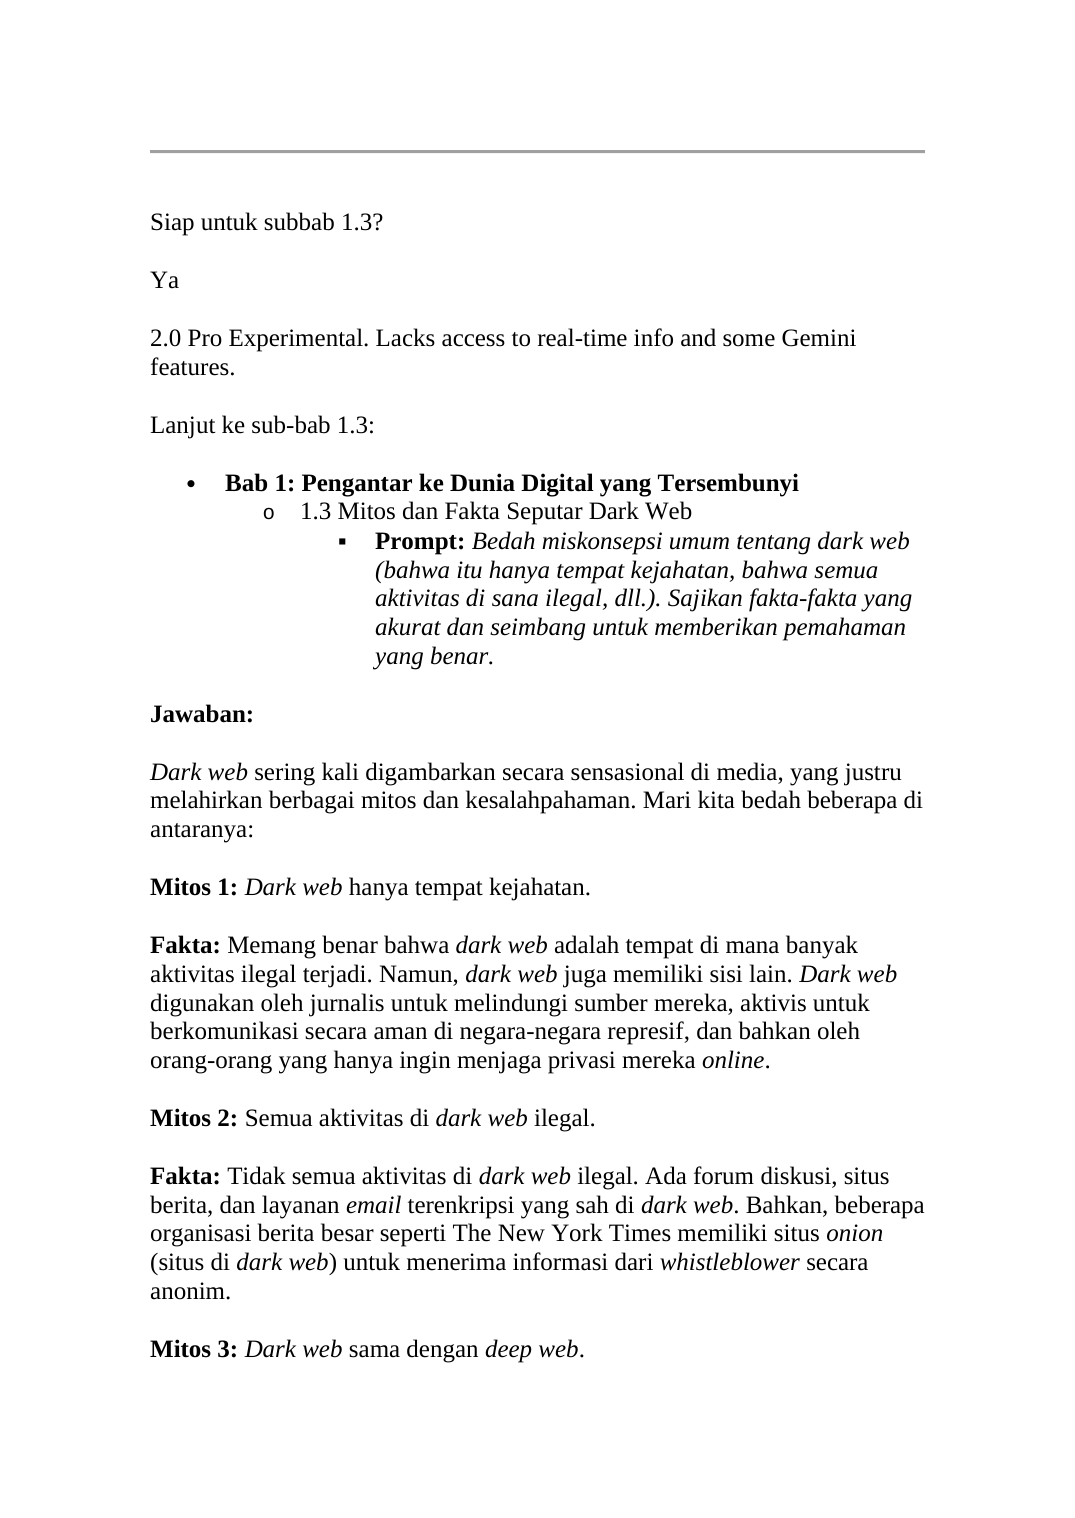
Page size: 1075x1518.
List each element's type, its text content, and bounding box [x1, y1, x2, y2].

text Mitos 1: Dark web hanya tempat kejahatan. [150, 872, 925, 901]
text Lanjut ke sub-bab 1.3: [150, 410, 925, 438]
text 2.0 Pro Experimental. Lacks access to real-time info and some Gemini features. [150, 323, 925, 381]
text Ya [150, 265, 925, 294]
text Mitos 2: Semua aktivitas di dark web ilegal. [150, 1103, 925, 1132]
list 1.3 Mitos dan Fakta Seputar Dark Web [262, 496, 925, 526]
text Siap untuk subbab 1.3? [150, 207, 925, 236]
list Prompt: Bedah miskonsepsi umum tentang dark web (bahwa itu hanya tempat kejahatan, bahwa semua aktivitas di sana ilegal, dll.). Sajikan fakta-fakta yang akurat dan seimbang untuk memberikan pemahaman yang benar. [337, 526, 925, 670]
text Fakta: Tidak semua aktivitas di dark web ilegal. Ada forum diskusi, situs berita, dan layanan email terenkripsi yang sah di dark web. Bahkan, beberapa organisasi berita besar seperti The New York Times memiliki situs onion (situs di dark web) untuk menerima informasi dari whistleblower secara anonim. [150, 1161, 925, 1305]
text Dark web sering kali digambarkan secara sensasional di media, yang justru melahirkan berbagai mitos dan kesalahpahaman. Mari kita bedah beberapa di antaranya: [150, 757, 925, 843]
text Jawaban: [150, 699, 925, 728]
text Fakta: Memang benar bahwa dark web adalah tempat di mana banyak aktivitas ilegal terjadi. Namun, dark web juga memiliki sisi lain. Dark web digunakan oleh jurnalis untuk melindungi sumber mereka, aktivis untuk berkomunikasi secara aman di negara-negara represif, dan bahkan oleh orang-orang yang hanya ingin menjaga privasi mereka online. [150, 930, 925, 1074]
text Mitos 3: Dark web sama dengan deep web. [150, 1334, 925, 1363]
list Bab 1: Pengantar ke Dunia Digital yang Tersembunyi [187, 468, 925, 496]
